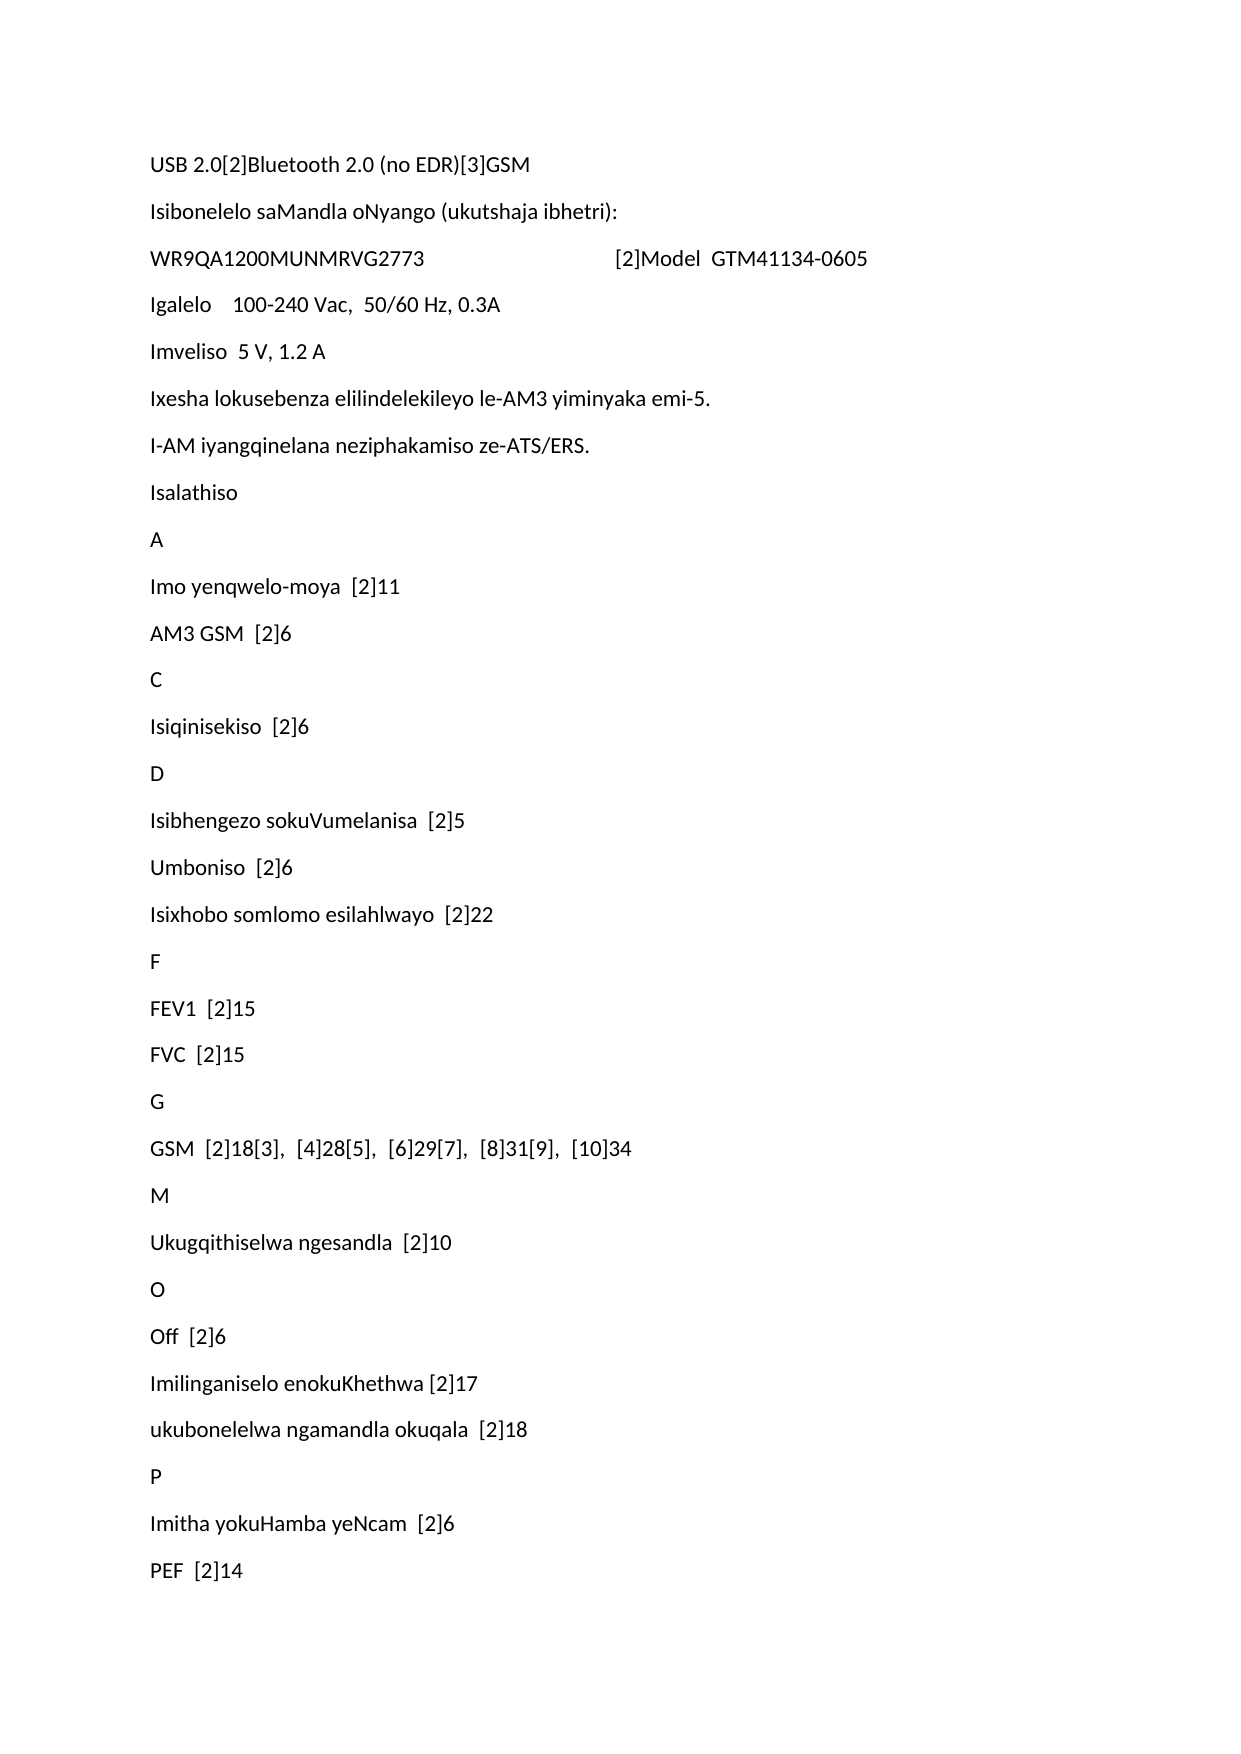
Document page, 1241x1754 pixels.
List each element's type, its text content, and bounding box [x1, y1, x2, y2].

text P [150, 1462, 1090, 1491]
text C [150, 666, 1090, 694]
text Isiqinisekiso [2]6 [150, 712, 1090, 741]
text M [150, 1181, 1090, 1209]
text WR9QA1200MUNMRVG2773 [2]Model GTM41134-0605 [150, 244, 1090, 272]
text G [150, 1087, 1090, 1116]
text FEV1 [2]15 [150, 994, 1090, 1022]
text Imilinganiselo enokuKhethwa [2]17 [150, 1369, 1090, 1397]
text A [150, 525, 1090, 553]
text Isalathiso [150, 478, 1090, 506]
text FVC [2]15 [150, 1041, 1090, 1069]
text F [150, 947, 1090, 975]
text D [150, 759, 1090, 787]
text Ixesha lokusebenza elilindelekileyo le-AM3 yiminyaka emi-5. [150, 384, 1090, 412]
text Imo yenqwelo-moya [2]11 [150, 572, 1090, 600]
text Igalelo 100-240 Vac, 50/60 Hz, 0.3A [150, 291, 1090, 319]
text Isixhobo somlomo esilahlwayo [2]22 [150, 900, 1090, 928]
text O [150, 1275, 1090, 1303]
text GSM [2]18[3], [4]28[5], [6]29[7], [8]31[9], [10]34 [150, 1134, 1090, 1162]
text PEF [2]14 [150, 1556, 1090, 1584]
text AM3 GSM [2]6 [150, 619, 1090, 647]
text Umboniso [2]6 [150, 853, 1090, 881]
text Imveliso 5 V, 1.2 A [150, 337, 1090, 366]
text I-AM iyangqinelana neziphakamiso ze-ATS/ERS. [150, 431, 1090, 459]
text Isibhengezo sokuVumelanisa [2]5 [150, 806, 1090, 834]
text Imitha yokuHamba yeNcam [2]6 [150, 1509, 1090, 1537]
text Off [2]6 [150, 1322, 1090, 1350]
text USB 2.0[2]Bluetooth 2.0 (no EDR)[3]GSM [150, 150, 1090, 178]
text Isibonelelo saMandla oNyango (ukutshaja ibhetri): [150, 197, 1090, 225]
text ukubonelelwa ngamandla okuqala [2]18 [150, 1416, 1090, 1444]
text Ukugqithiselwa ngesandla [2]10 [150, 1228, 1090, 1256]
